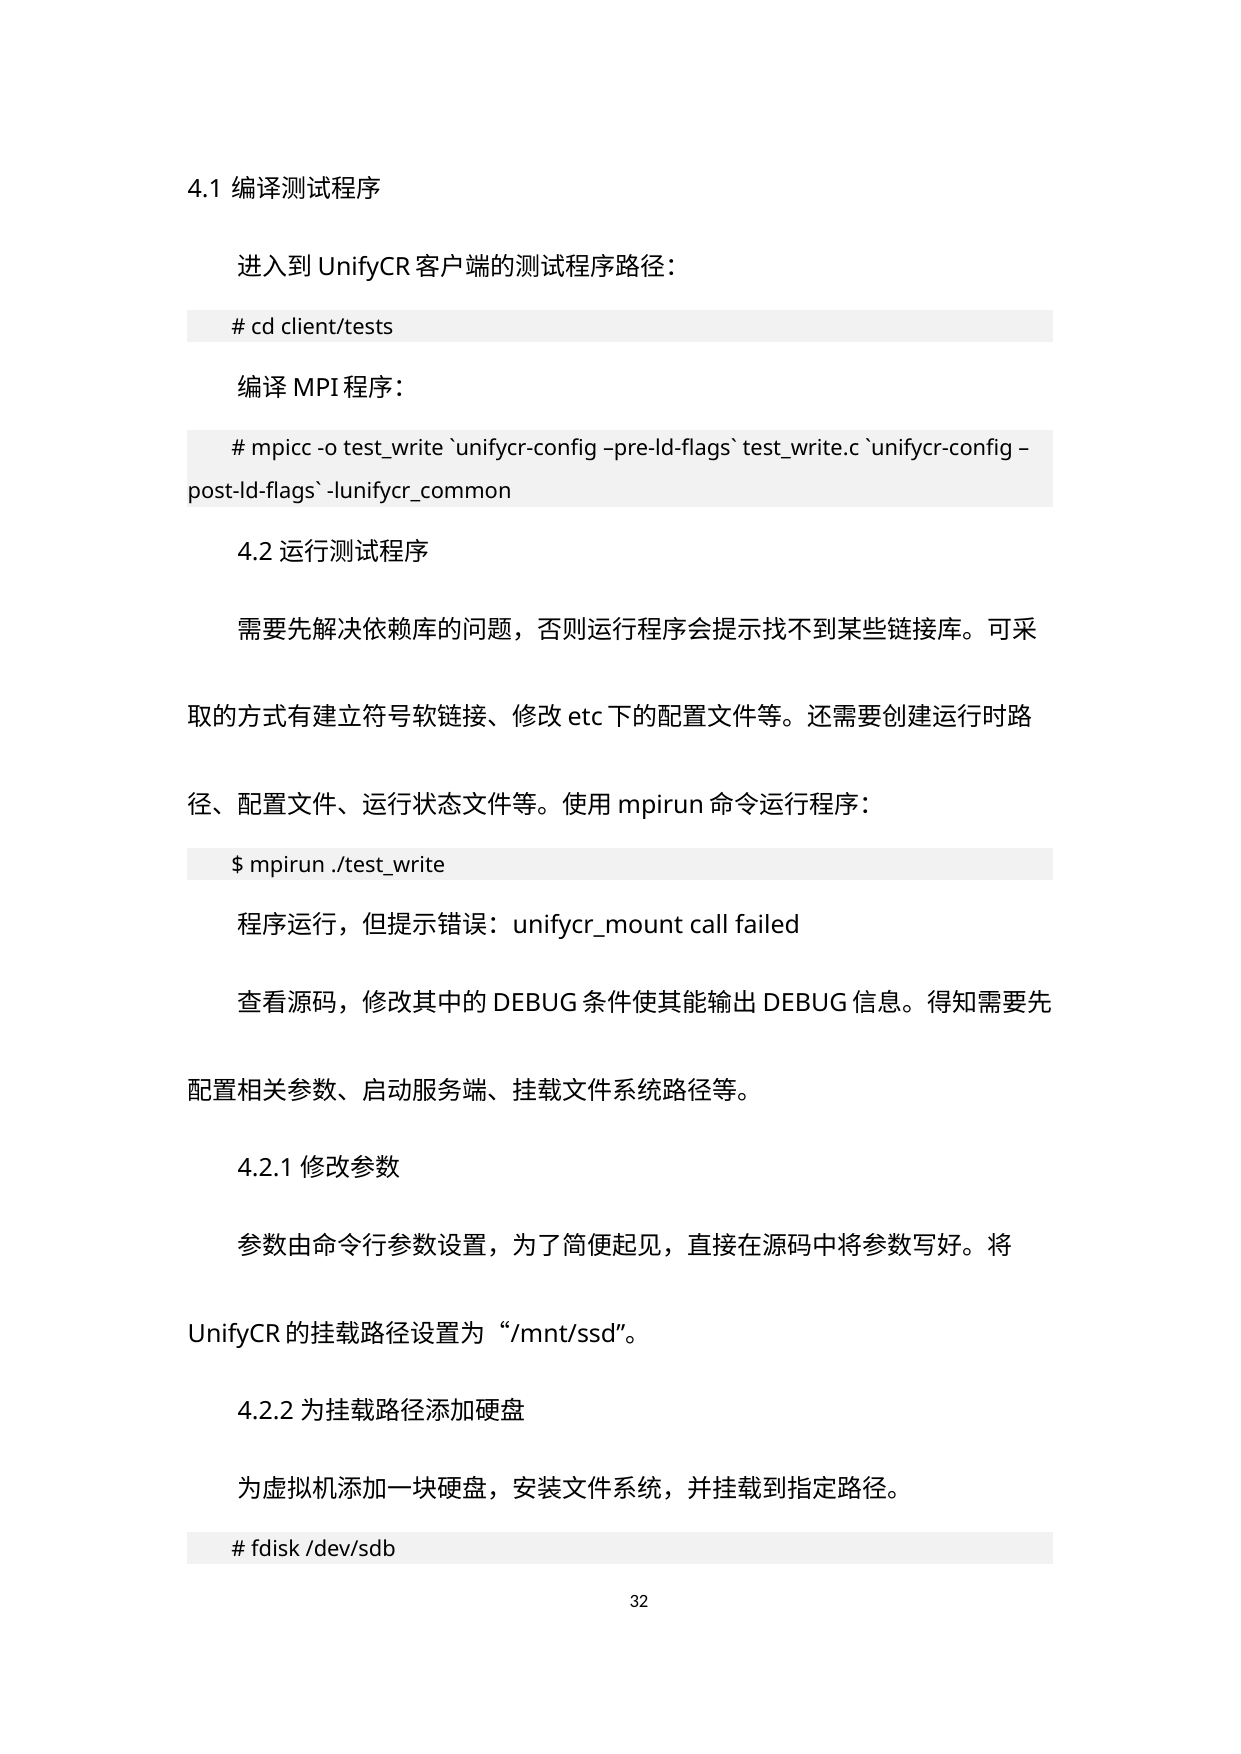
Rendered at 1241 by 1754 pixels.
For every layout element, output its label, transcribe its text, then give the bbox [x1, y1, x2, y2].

text $ mpirun ./test_write [187, 848, 1053, 880]
text 4.2.1 修改参数 [187, 1133, 1053, 1198]
text 为虚拟机添加一块硬盘，安装文件系统，并挂载到指定路径。 [187, 1454, 1053, 1519]
list 编译测试程序 [187, 154, 1053, 219]
text # fdisk /dev/sdb [187, 1532, 1053, 1564]
text 程序运行，但提示错误：unifycr_mount call failed [187, 891, 1053, 956]
text 4.2 运行测试程序 [187, 517, 1053, 582]
text 进入到UnifyCR客户端的测试程序路径： [187, 232, 1053, 297]
text 4.2.2 为挂载路径添加硬盘 [187, 1376, 1053, 1441]
text 需要先解决依赖库的问题，否则运行程序会提示找不到某些链接库。可采取的方式有建立符号软链接、修改etc下的配置文件等。还需要创建运行时路径、配置文件、运行状态文件等。使用mpirun命令运行程序： [187, 595, 1053, 835]
text 参数由命令行参数设置，为了简便起见，直接在源码中将参数写好。将UnifyCR的挂载路径设置为“/mnt/ssd”。 [187, 1211, 1053, 1364]
text 查看源码，修改其中的DEBUG条件使其能输出DEBUG信息。得知需要先配置相关参数、启动服务端、挂载文件系统路径等。 [187, 968, 1053, 1121]
text 编译MPI程序： [187, 353, 1053, 418]
text # cd client/tests [187, 310, 1053, 342]
text # mpicc -o test_write `unifycr-config –pre-ld-flags` test_write.c `unifycr-config –post-ld-flags` -lunifycr_common [187, 430, 1053, 507]
